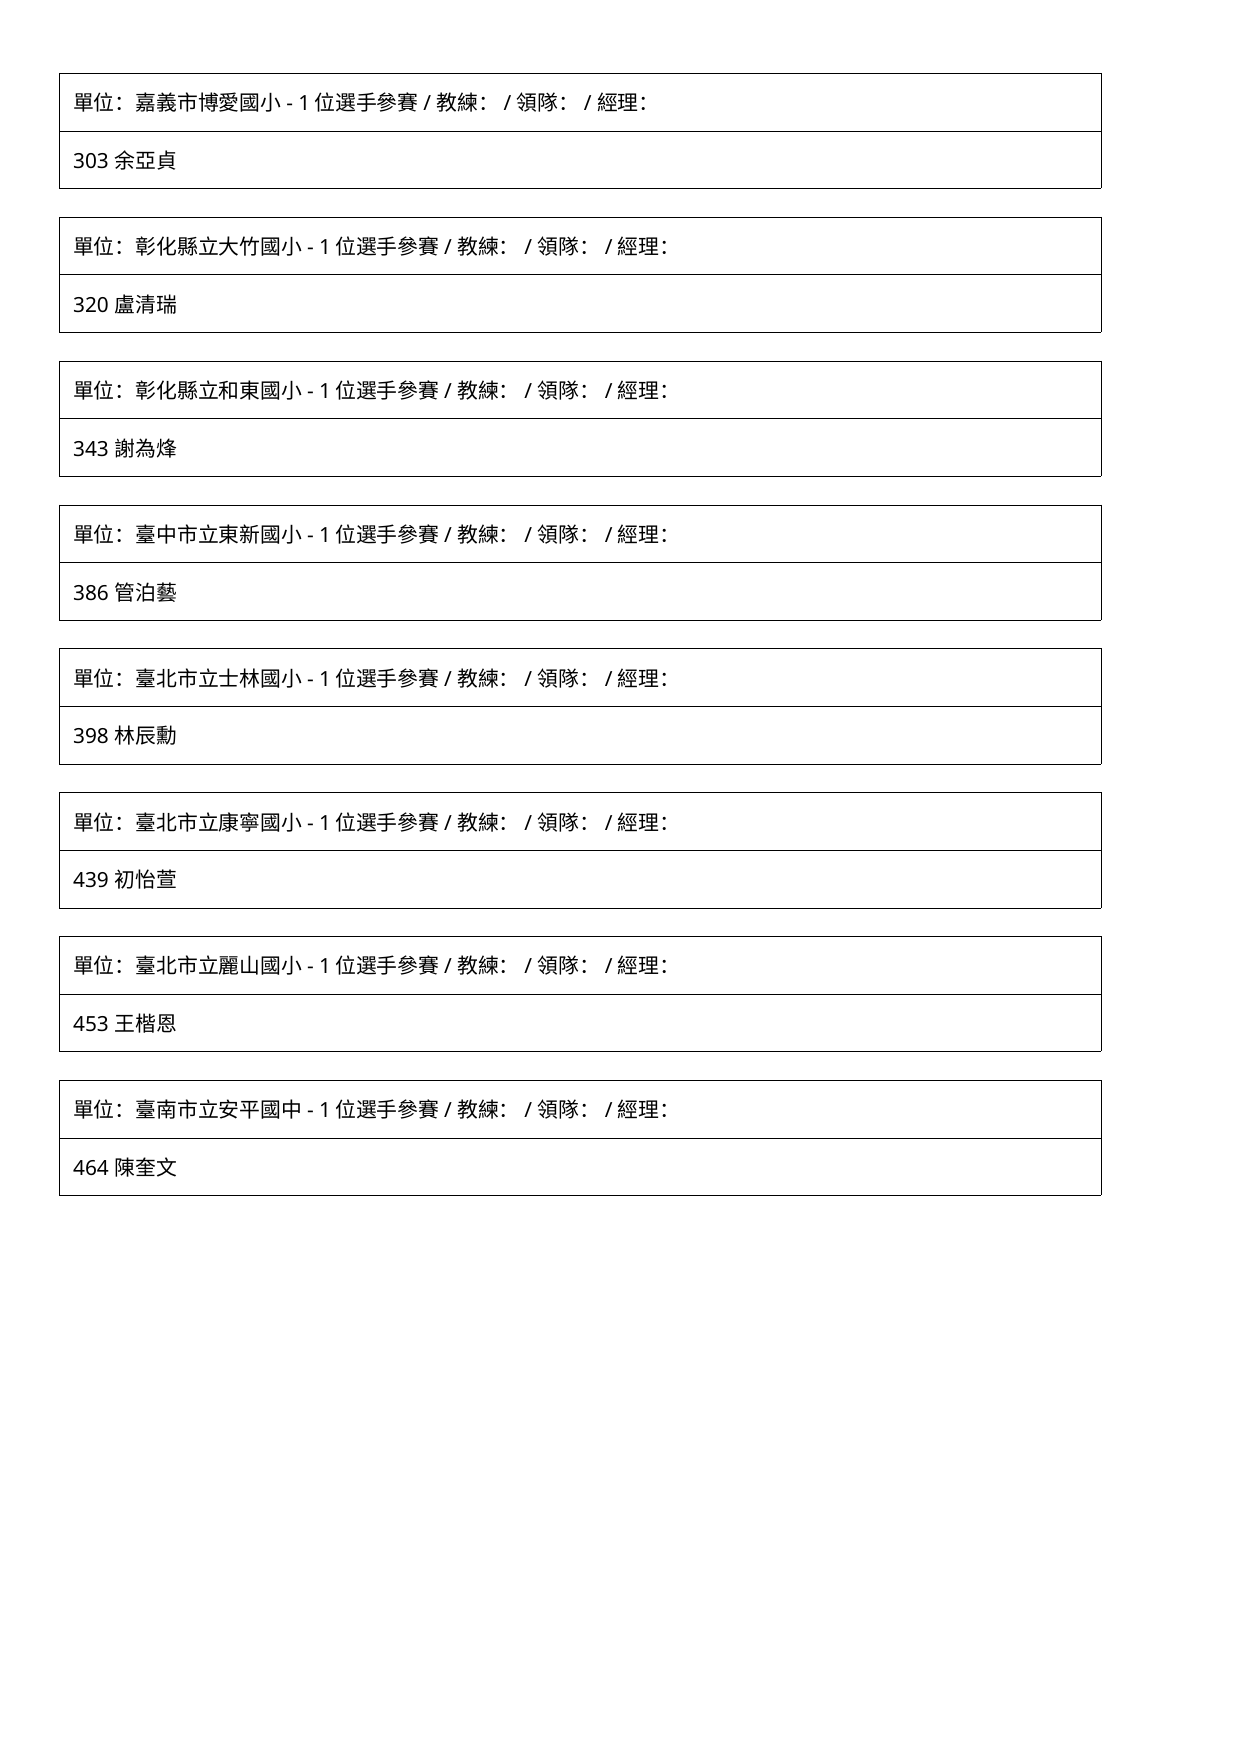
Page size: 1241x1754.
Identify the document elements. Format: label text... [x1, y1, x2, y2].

table_header 單位：臺中市立東新國小 - 1位選手參賽 / 教練： / 領隊： / 經理： [60, 506, 1101, 562]
table_header 453 王楷恩 [60, 995, 1101, 1051]
table_header 單位：臺北市立康寧國小 - 1位選手參賽 / 教練： / 領隊： / 經理： [60, 793, 1101, 850]
table_header 464 陳奎文 [60, 1139, 1101, 1195]
table_header 439 初怡萱 [60, 851, 1101, 907]
table_header 386 管泊藝 [60, 563, 1101, 620]
table_header 單位：彰化縣立大竹國小 - 1位選手參賽 / 教練： / 領隊： / 經理： [60, 218, 1101, 274]
table_header 單位：臺南市立安平國中 - 1位選手參賽 / 教練： / 領隊： / 經理： [60, 1081, 1101, 1137]
table_header 單位：臺北市立麗山國小 - 1位選手參賽 / 教練： / 領隊： / 經理： [60, 937, 1101, 994]
table_header 343 謝為烽 [60, 419, 1101, 476]
table_header 單位：嘉義市博愛國小 - 1位選手參賽 / 教練： / 領隊： / 經理： [60, 74, 1101, 131]
table_header 單位：彰化縣立和東國小 - 1位選手參賽 / 教練： / 領隊： / 經理： [60, 362, 1101, 418]
table_header 303 余亞貞 [60, 132, 1101, 188]
table_header 398 林辰勳 [60, 707, 1101, 763]
table_header 320 盧清瑞 [60, 275, 1101, 332]
table_header 單位：臺北市立士林國小 - 1位選手參賽 / 教練： / 領隊： / 經理： [60, 649, 1101, 706]
